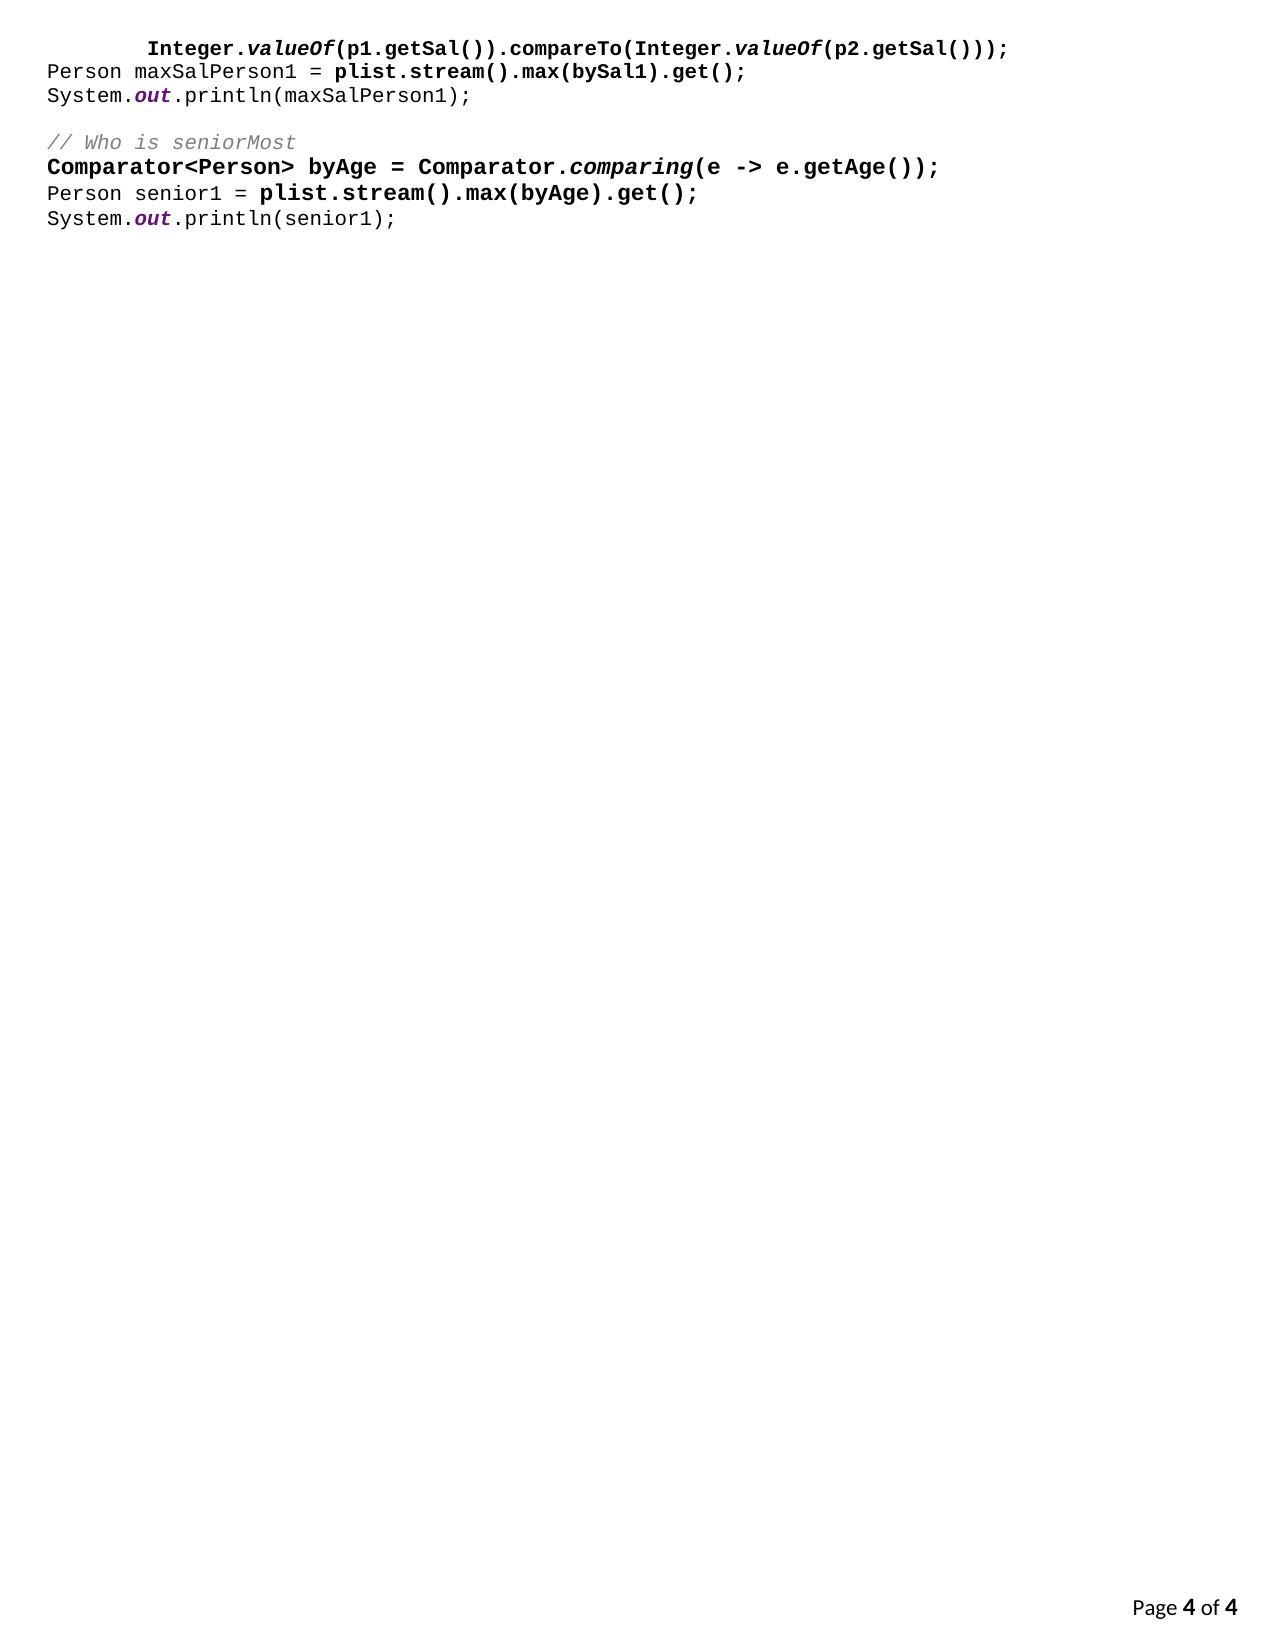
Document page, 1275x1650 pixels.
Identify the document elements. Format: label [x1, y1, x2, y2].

text [47, 37, 1237, 231]
